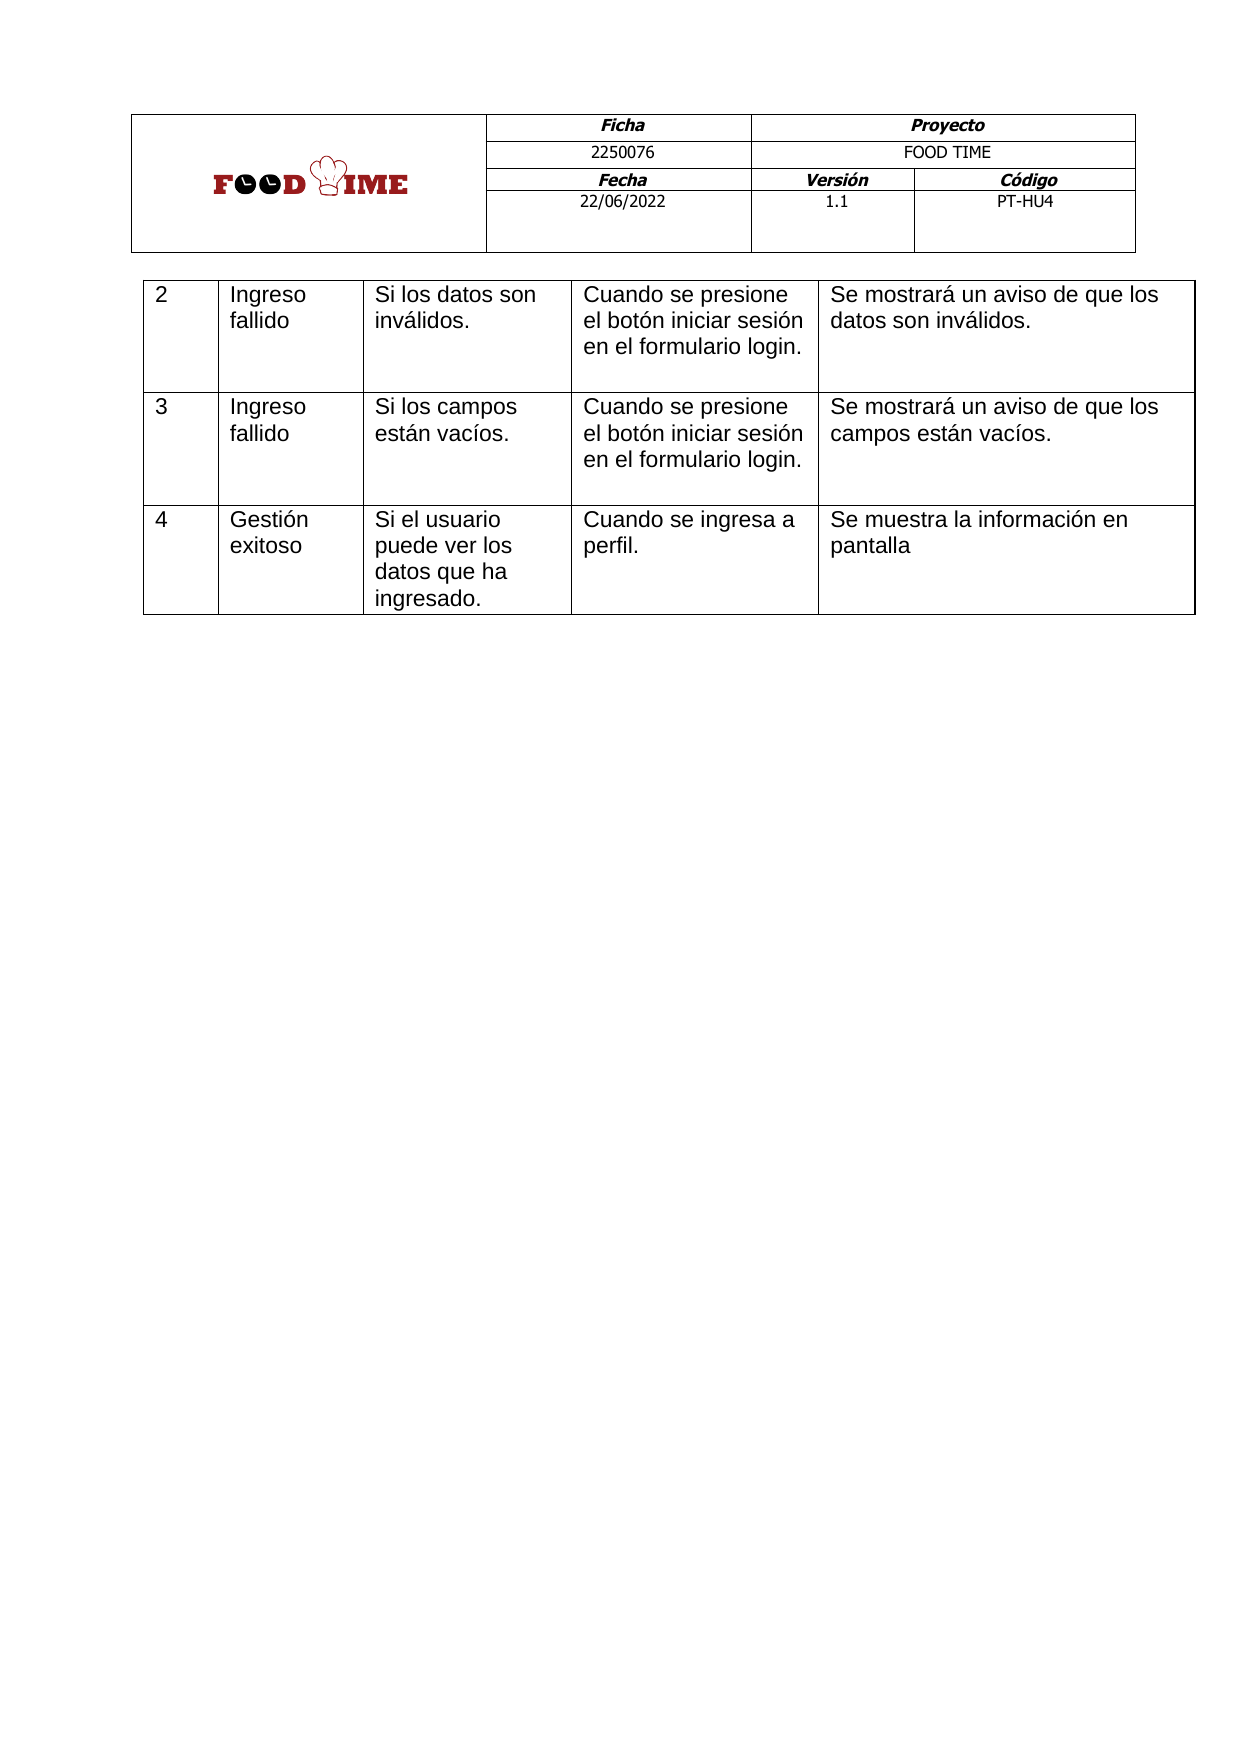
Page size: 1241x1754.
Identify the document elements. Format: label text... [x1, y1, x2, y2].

table_cell 3 [144, 393, 218, 504]
table_cell Se mostrará un aviso de que los datos son inválidos. [819, 281, 1194, 392]
table_cell Gestión exitoso [219, 506, 363, 614]
table_cell Cuando se presione el botón iniciar sesión en el formulario login. [572, 393, 818, 504]
table_cell Ingreso fallido [219, 281, 363, 392]
picture [206, 115, 412, 253]
table_cell Cuando se presione el botón iniciar sesión en el formulario login. [572, 281, 818, 392]
table_cell Si el usuario puede ver los datos que ha ingresado. [364, 506, 571, 614]
table_cell Se mostrará un aviso de que los campos están vacíos. [819, 393, 1194, 504]
table_cell Cuando se ingresa a perfil. [572, 506, 818, 614]
table_cell 4 [144, 506, 218, 614]
table_cell Si los datos son inválidos. [364, 281, 571, 392]
table_cell Se muestra la información en pantalla [819, 506, 1194, 614]
table_cell Si los campos están vacíos. [364, 393, 571, 504]
table_cell Ingreso fallido [219, 393, 363, 504]
table_cell 2 [144, 281, 218, 392]
